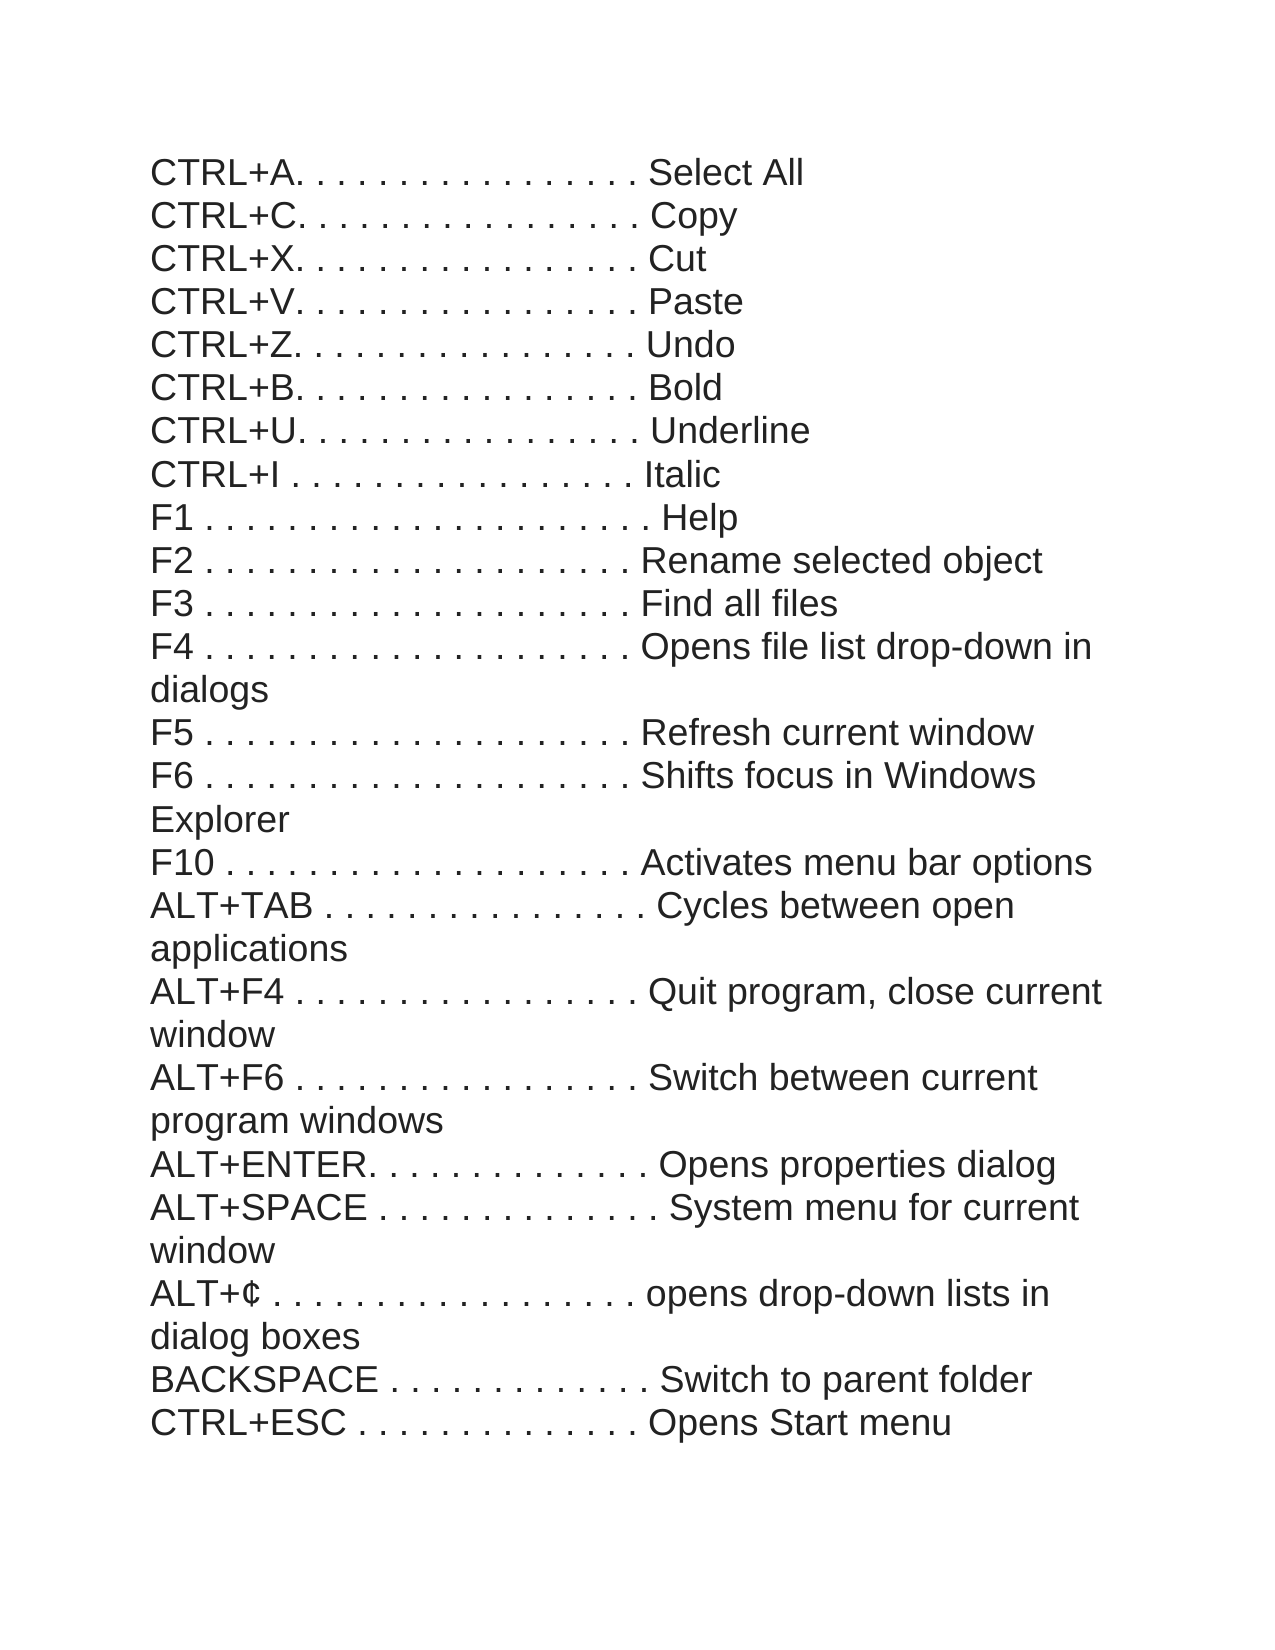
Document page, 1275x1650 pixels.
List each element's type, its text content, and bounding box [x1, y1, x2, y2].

text ALT+F4 . . . . . . . . . . . . . . . . . Quit program, close current window [150, 969, 1125, 1056]
text CTRL+B. . . . . . . . . . . . . . . . . Bold [150, 366, 1125, 409]
text F1 . . . . . . . . . . . . . . . . . . . . . . Help [150, 495, 1125, 538]
text ALT+ENTER. . . . . . . . . . . . . . Opens properties dialog [150, 1142, 1125, 1185]
text ALT+TAB . . . . . . . . . . . . . . . . Cycles between open applications [150, 883, 1125, 969]
text CTRL+X. . . . . . . . . . . . . . . . . Cut [150, 236, 1125, 279]
text F10 . . . . . . . . . . . . . . . . . . . . Activates menu bar options [150, 840, 1125, 883]
text CTRL+C. . . . . . . . . . . . . . . . . Copy [150, 193, 1125, 236]
text BACKSPACE . . . . . . . . . . . . . Switch to parent folder [150, 1357, 1125, 1401]
text F2 . . . . . . . . . . . . . . . . . . . . . Rename selected object [150, 538, 1125, 581]
text ALT+¢ . . . . . . . . . . . . . . . . . . opens drop-down lists in dialog boxes [150, 1271, 1125, 1357]
text CTRL+ESC . . . . . . . . . . . . . . Opens Start menu [150, 1401, 1125, 1444]
text CTRL+V. . . . . . . . . . . . . . . . . Paste [150, 279, 1125, 322]
text F3 . . . . . . . . . . . . . . . . . . . . . Find all files [150, 581, 1125, 624]
text F6 . . . . . . . . . . . . . . . . . . . . . Shifts focus in Windows Explorer [150, 754, 1125, 840]
text CTRL+I . . . . . . . . . . . . . . . . . Italic [150, 452, 1125, 495]
text ALT+F6 . . . . . . . . . . . . . . . . . Switch between current program windows [150, 1056, 1125, 1142]
text ALT+SPACE . . . . . . . . . . . . . . System menu for current window [150, 1185, 1125, 1271]
text F4 . . . . . . . . . . . . . . . . . . . . . Opens file list drop-down in dialogs [150, 624, 1125, 711]
text F5 . . . . . . . . . . . . . . . . . . . . . Refresh current window [150, 711, 1125, 754]
text CTRL+U. . . . . . . . . . . . . . . . . Underline [150, 409, 1125, 452]
text CTRL+Z. . . . . . . . . . . . . . . . . Undo [150, 322, 1125, 366]
text CTRL+A. . . . . . . . . . . . . . . . . Select All [150, 150, 1125, 193]
